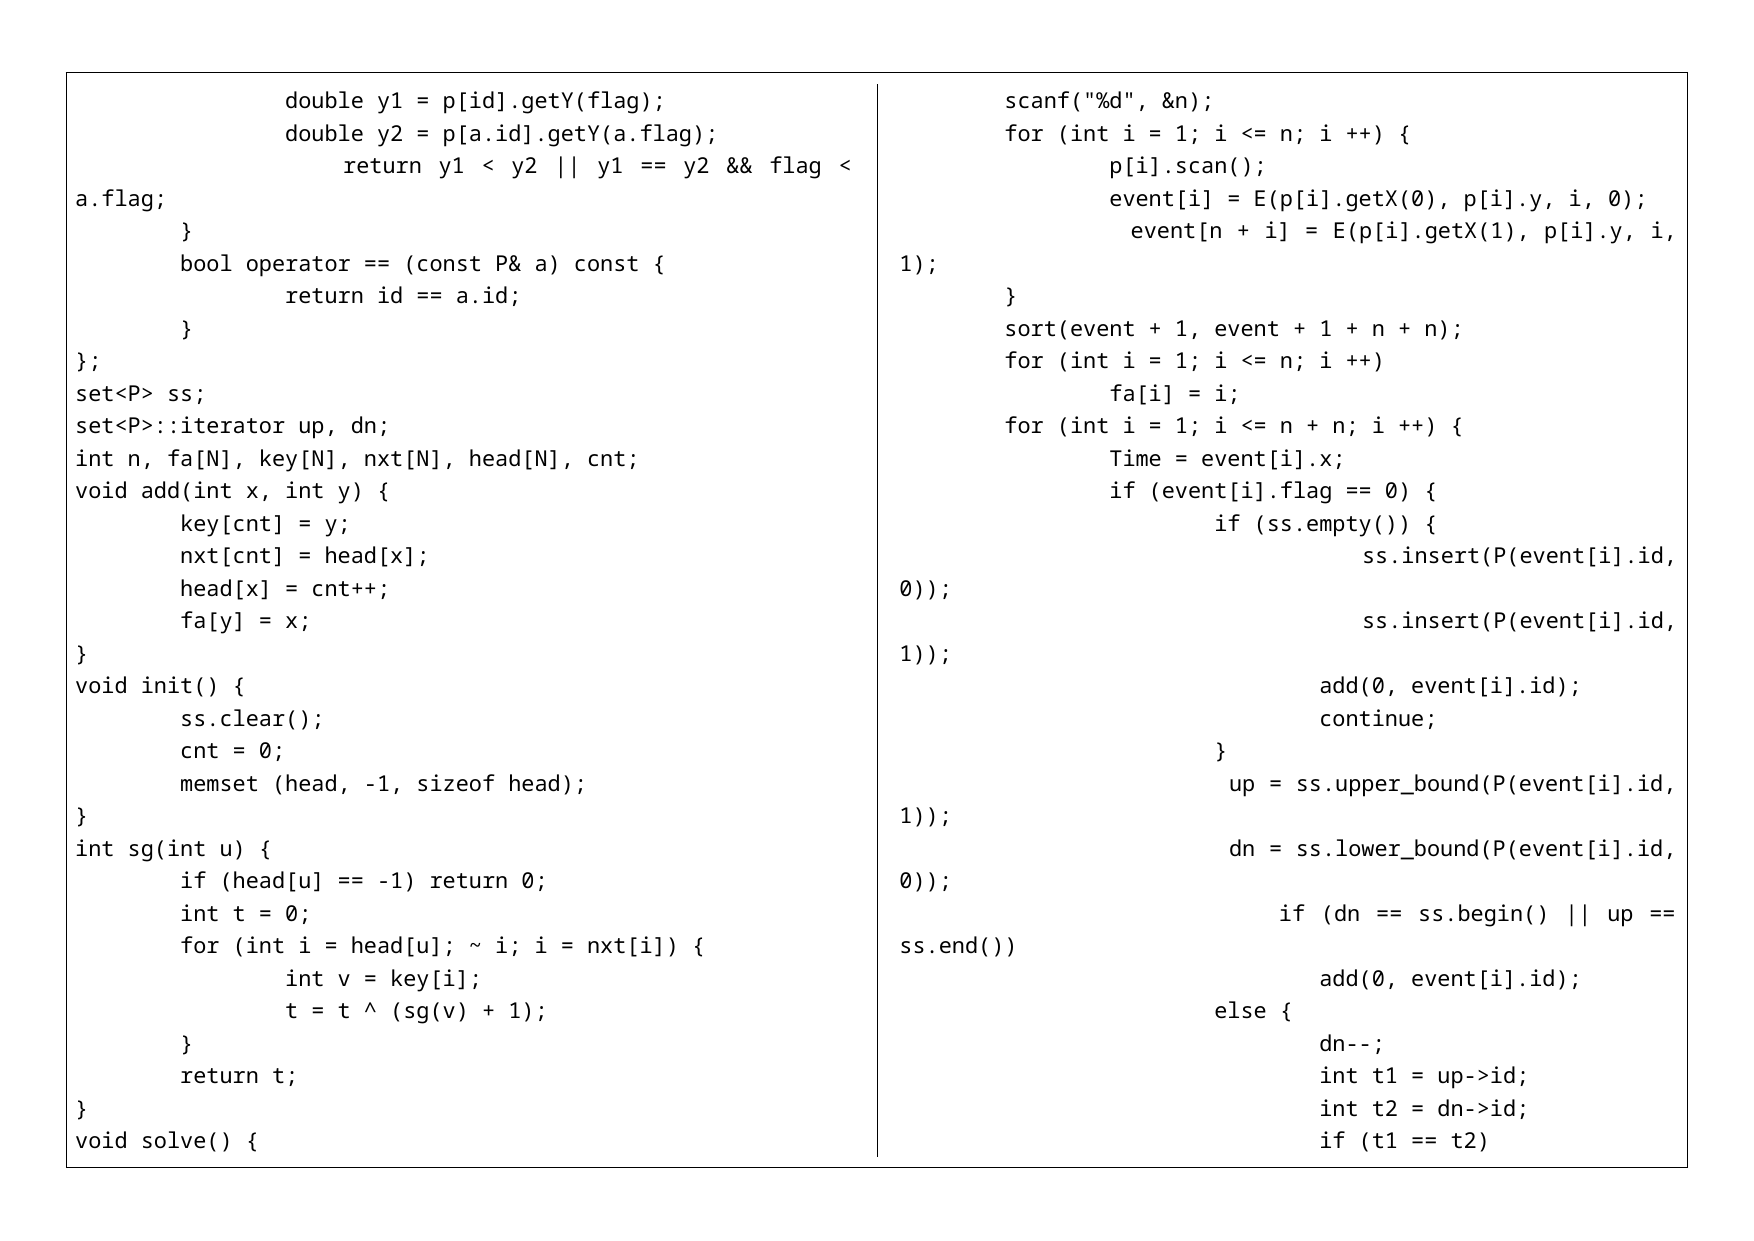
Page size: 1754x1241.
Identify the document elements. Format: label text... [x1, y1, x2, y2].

text bool operator == (const P& a) const { [75, 246, 855, 279]
text for (int i = 1; i <= n; i ++) { [899, 116, 1679, 149]
text for (int i = 1; i <= n + n; i ++) { [899, 409, 1679, 441]
text for (int i = 1; i <= n; i ++) [899, 344, 1679, 376]
text void init() { [75, 669, 855, 701]
text Time = event[i].x; [899, 441, 1679, 474]
text event[n + i] = E(p[i].getX(1), p[i].y, i, 1); [899, 214, 1679, 279]
text add(0, event[i].id); [899, 961, 1679, 994]
text } [899, 734, 1679, 766]
text void solve() { [75, 1124, 855, 1156]
text return t; [75, 1059, 855, 1091]
text double y1 = p[id].getY(flag); [75, 84, 855, 116]
text set<P>::iterator up, dn; [75, 409, 855, 441]
text void add(int x, int y) { [75, 474, 855, 506]
text }; [75, 344, 855, 376]
text } [75, 1026, 855, 1059]
text if (head[u] == -1) return 0; [75, 864, 855, 896]
text int t = 0; [75, 896, 855, 929]
text int v = key[i]; [75, 961, 855, 994]
text return y1 < y2 || y1 == y2 && flag < a.flag; [75, 149, 855, 214]
text p[i].scan(); [899, 149, 1679, 181]
text dn = ss.lower_bound(P(event[i].id, 0)); [899, 831, 1679, 896]
text if (dn == ss.begin() || up == ss.end()) [899, 896, 1679, 961]
text if (event[i].flag == 0) { [899, 474, 1679, 506]
text up = ss.upper_bound(P(event[i].id, 1)); [899, 766, 1679, 831]
text int t1 = up->id; [899, 1059, 1679, 1091]
text if (t1 == t2) [899, 1124, 1679, 1156]
text int t2 = dn->id; [899, 1091, 1679, 1124]
text if (ss.empty()) { [899, 506, 1679, 539]
text dn--; [899, 1026, 1679, 1059]
text cnt = 0; [75, 734, 855, 766]
text return id == a.id; [75, 279, 855, 311]
text scanf("%d", &n); [899, 84, 1679, 116]
text continue; [899, 701, 1679, 734]
text } [75, 311, 855, 344]
text head[x] = cnt++; [75, 571, 855, 604]
text } [75, 799, 855, 831]
text ss.insert(P(event[i].id, 1)); [899, 604, 1679, 669]
text key[cnt] = y; [75, 506, 855, 539]
text sort(event + 1, event + 1 + n + n); [899, 311, 1679, 344]
text fa[y] = x; [75, 604, 855, 636]
text t = t ^ (sg(v) + 1); [75, 994, 855, 1026]
text nxt[cnt] = head[x]; [75, 539, 855, 571]
text } [75, 1091, 855, 1124]
text set<P> ss; [75, 376, 855, 409]
text int sg(int u) { [75, 831, 855, 864]
text int n, fa[N], key[N], nxt[N], head[N], cnt; [75, 441, 855, 474]
text ss.insert(P(event[i].id, 0)); [899, 539, 1679, 604]
text } [899, 279, 1679, 311]
text } [75, 214, 855, 246]
text ss.clear(); [75, 701, 855, 734]
text else { [899, 994, 1679, 1026]
text fa[i] = i; [899, 376, 1679, 409]
text event[i] = E(p[i].getX(0), p[i].y, i, 0); [899, 181, 1679, 214]
text for (int i = head[u]; ~ i; i = nxt[i]) { [75, 929, 855, 961]
text memset (head, -1, sizeof head); [75, 766, 855, 799]
text double y2 = p[a.id].getY(a.flag); [75, 116, 855, 149]
text } [75, 636, 855, 669]
text add(0, event[i].id); [899, 669, 1679, 701]
